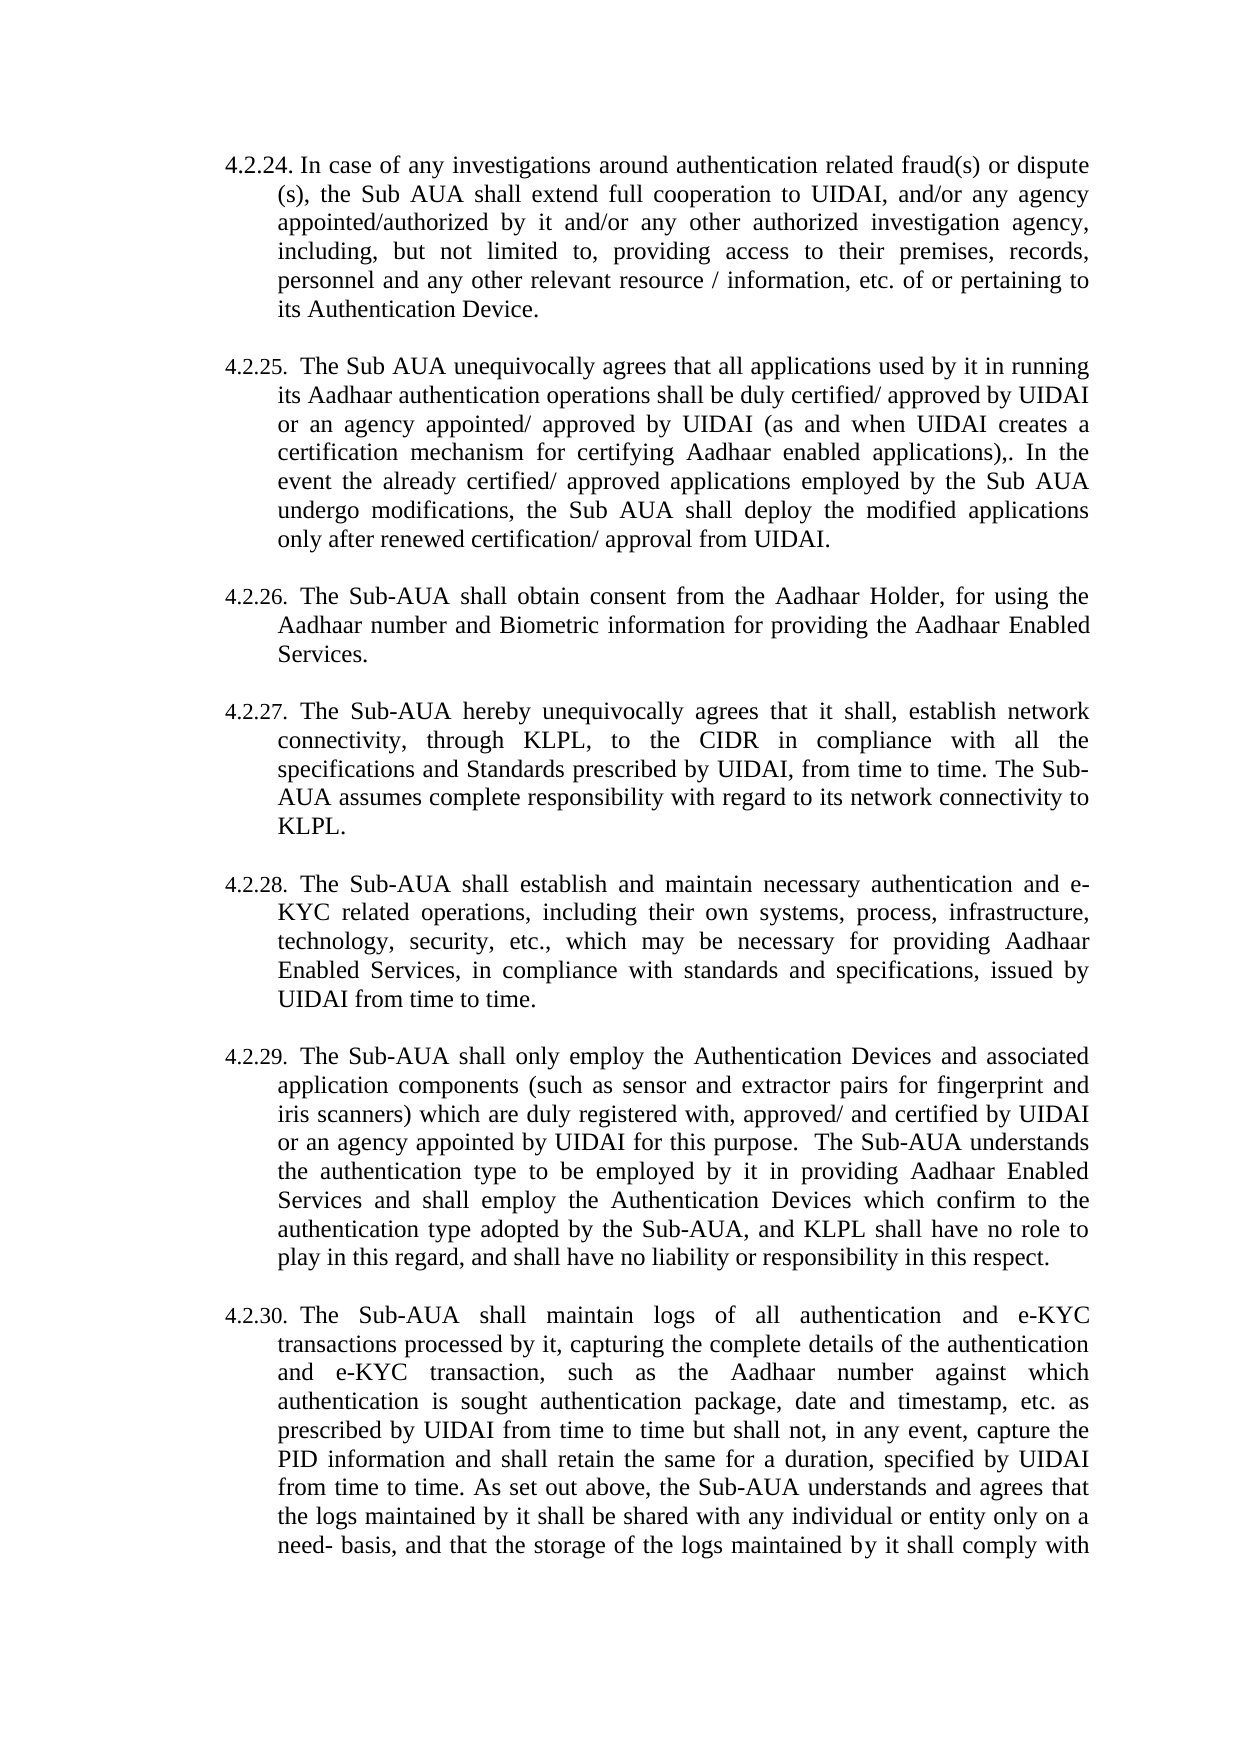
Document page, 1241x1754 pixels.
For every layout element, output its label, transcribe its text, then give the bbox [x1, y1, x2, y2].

list In case of any investigations around authentication related fraud(s) or dispute (s), the Sub AUA shall extend full cooperation to UIDAI, and/or any agency appointed/authorized by it and/or any other authorized investigation agency, including, but not limited to, providing access to their premises, records, personnel and any other relevant resource / information, etc. of or pertaining to its Authentication Device. [225, 150, 1090, 322]
list The Sub-AUA shall only employ the Authentication Devices and associated application components (such as sensor and extractor pairs for fingerprint and iris scanners) which are duly registered with, approved/ and certified by UIDAI or an agency appointed by UIDAI for this purpose. The Sub-AUA understands the authentication type to be employed by it in providing Aadhaar Enabled Services and shall employ the Authentication Devices which confirm to the authentication type adopted by the Sub-AUA, and KLPL shall have no role to play in this regard, and shall have no liability or responsibility in this respect. [225, 1041, 1090, 1271]
list The Sub-AUA hereby unequivocally agrees that it shall, establish network connectivity, through KLPL, to the CIDR in compliance with all the specifications and Standards prescribed by UIDAI, from time to time. The Sub- AUA assumes complete responsibility with regard to its network connectivity to KLPL. [225, 696, 1090, 840]
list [225, 1300, 1090, 1559]
list The Sub-AUA shall obtain consent from the Aadhaar Holder, for using the Aadhaar number and Biometric information for providing the Aadhaar Enabled Services. [225, 581, 1090, 667]
list The Sub-AUA shall establish and maintain necessary authentication and e-KYC related operations, including their own systems, process, infrastructure, technology, security, etc., which may be necessary for providing Aadhaar Enabled Services, in compliance with standards and specifications, issued by UIDAI from time to time. [225, 869, 1090, 1012]
list The Sub AUA unequivocally agrees that all applications used by it in running its Aadhaar authentication operations shall be duly certified/ approved by UIDAI or an agency appointed/ approved by UIDAI (as and when UIDAI creates a certification mechanism for certifying Aadhaar enabled applications),. In the event the already certified/ approved applications employed by the Sub AUA undergo modifications, the Sub AUA shall deploy the modified applications only after renewed certification/ approval from UIDAI. [225, 351, 1090, 552]
